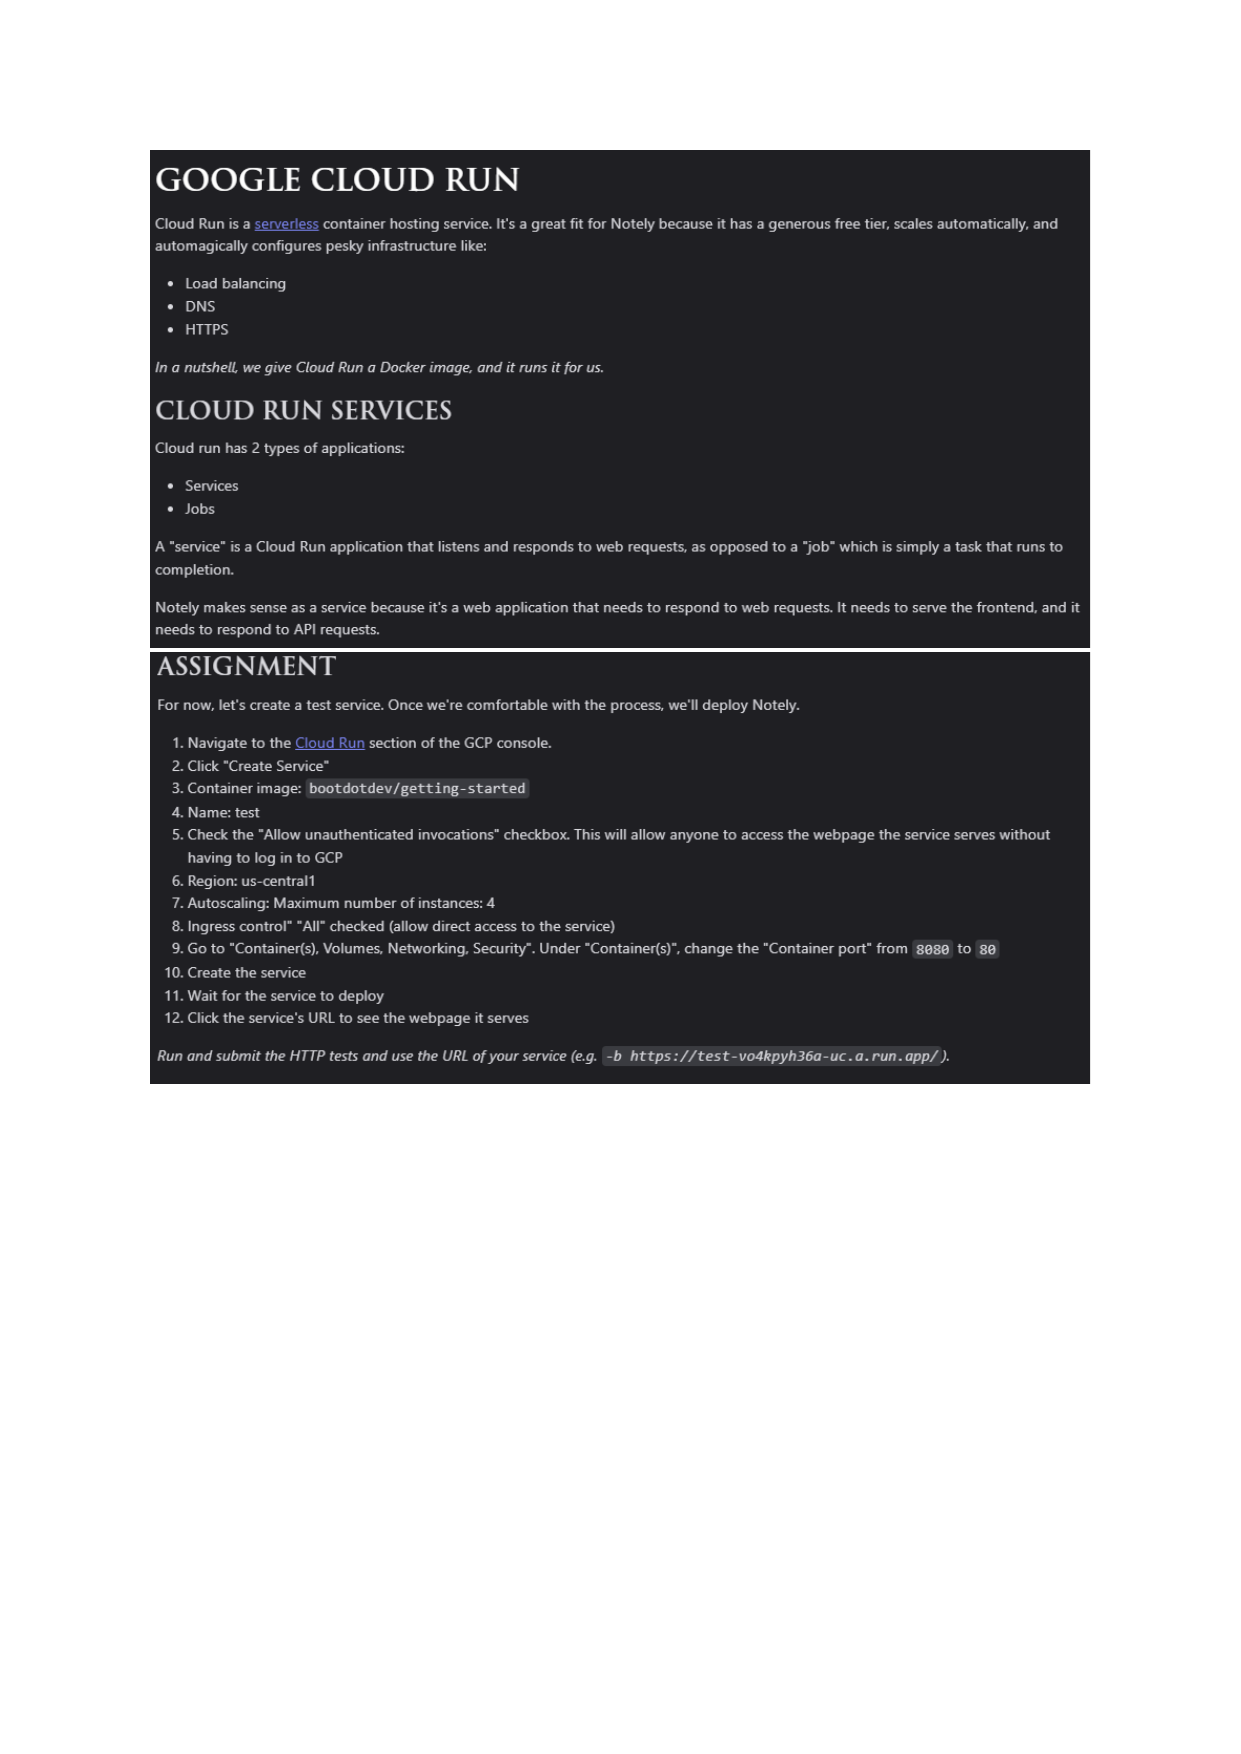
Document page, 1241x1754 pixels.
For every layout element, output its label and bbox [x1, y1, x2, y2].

picture [150, 652, 1091, 1084]
picture [150, 150, 1091, 648]
